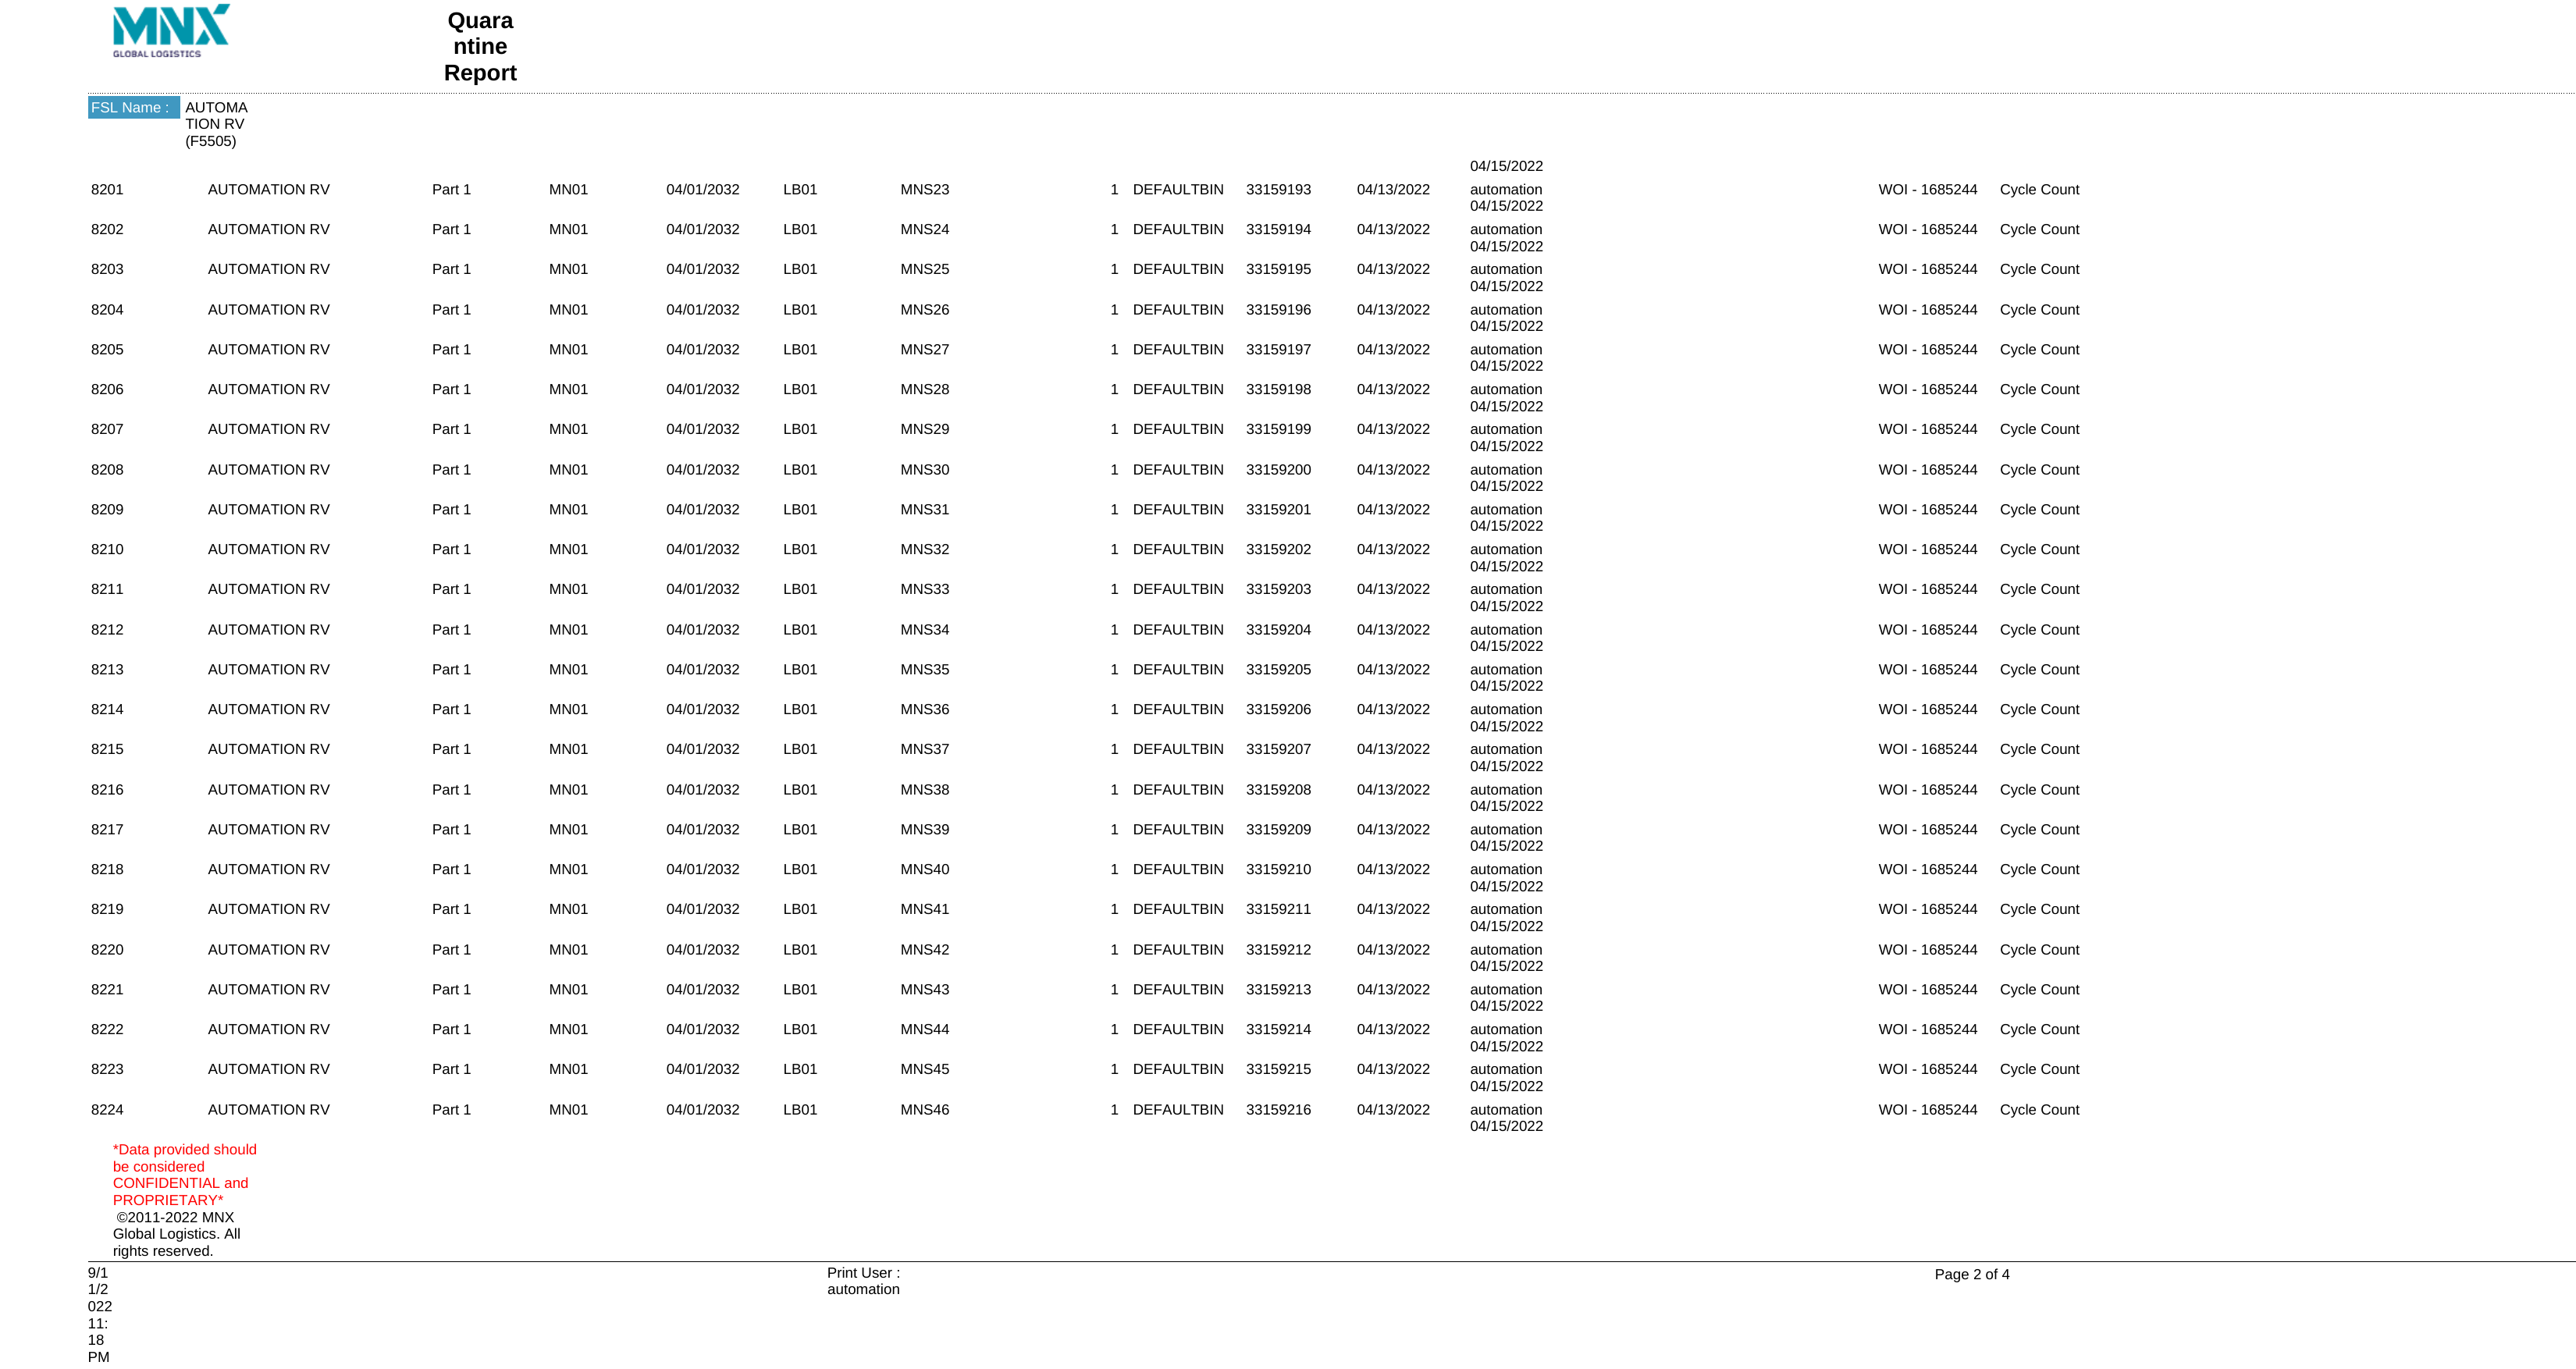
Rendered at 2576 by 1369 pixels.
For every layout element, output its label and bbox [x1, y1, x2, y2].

table_cell [88, 155, 2576, 1138]
picture [102, 2, 241, 59]
